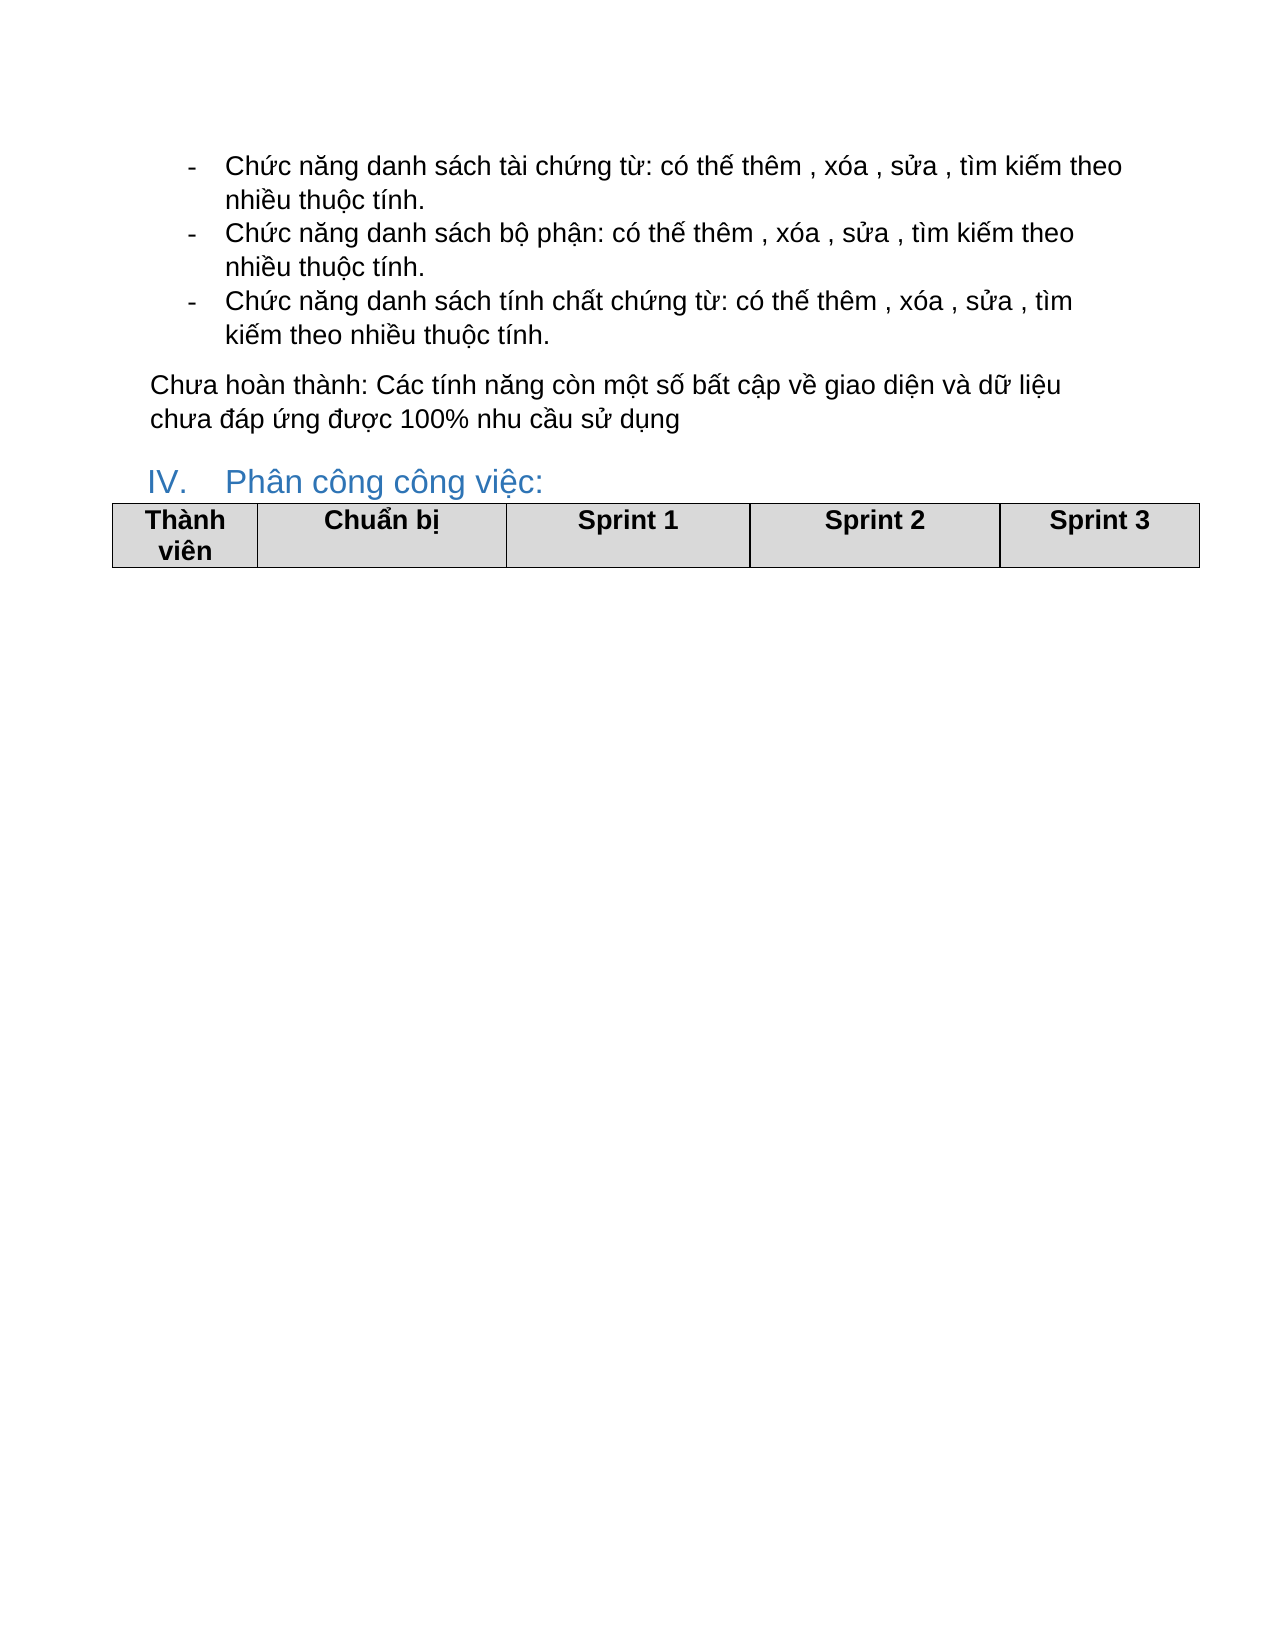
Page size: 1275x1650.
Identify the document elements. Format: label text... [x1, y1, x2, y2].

list Chức năng danh sách bộ phận: có thế thêm , xóa , sửa , tìm kiếm theo nhiều thuộc tính. [187, 217, 1125, 282]
table_header Sprint 1 [507, 504, 749, 567]
text Chưa hoàn thành: Các tính năng còn một số bất cập về giao diện và dữ liệu chưa đáp ứng được 100% nhu cầu sử dụng [150, 369, 1125, 434]
subtitle Phân công công việc: [187, 462, 1125, 500]
list Chức năng danh sách tài chứng từ: có thế thêm , xóa , sửa , tìm kiếm theo nhiều thuộc tính. [187, 150, 1125, 215]
table_header Chuẩn bị [258, 504, 506, 567]
list Chức năng danh sách tính chất chứng từ: có thế thêm , xóa , sửa , tìm kiếm theo nhiều thuộc tính. [187, 285, 1125, 350]
table_header Sprint 2 [751, 504, 999, 567]
table_header Sprint 3 [1001, 504, 1199, 567]
table_header Thành viên [113, 504, 257, 567]
